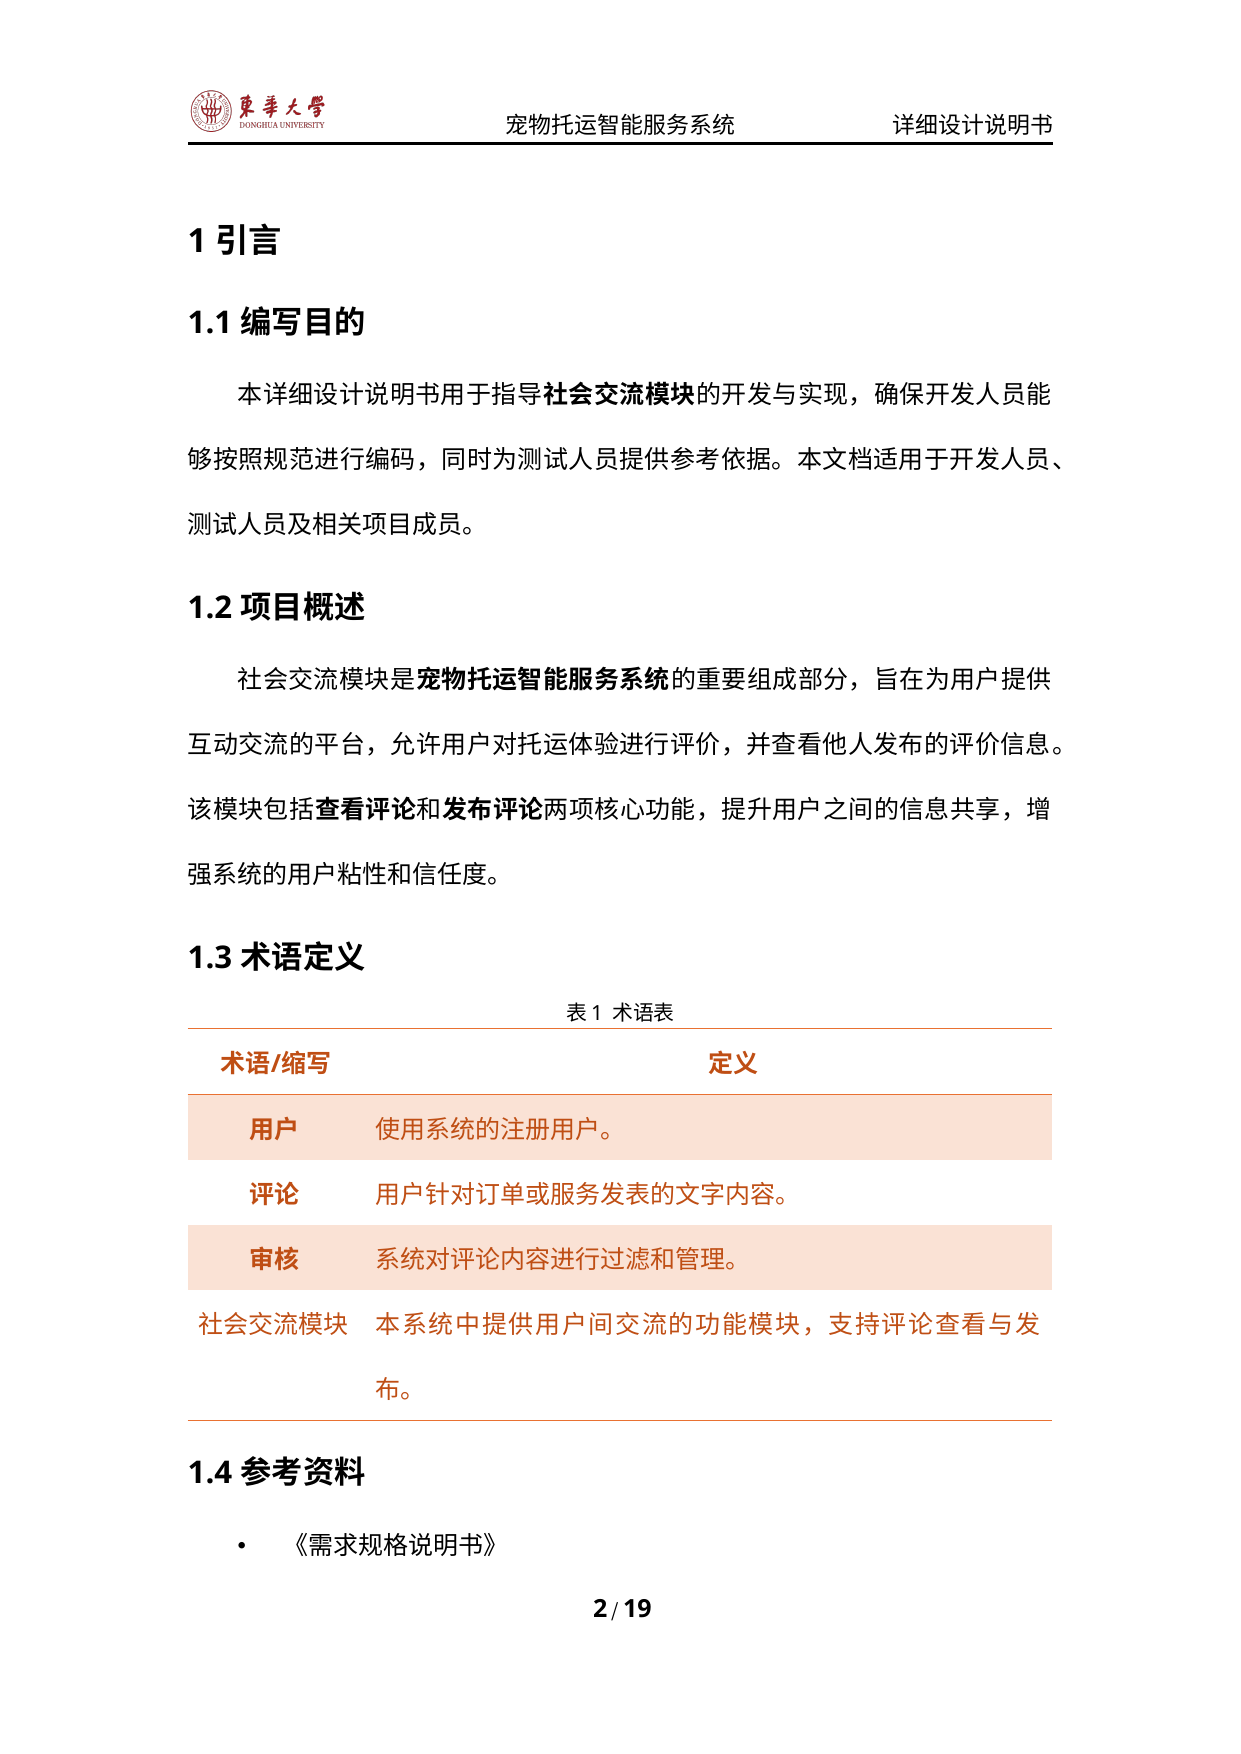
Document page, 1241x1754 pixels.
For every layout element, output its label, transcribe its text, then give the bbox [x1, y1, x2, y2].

table_header 术语/缩写 [188, 1029, 364, 1094]
list 《需求规格说明书》 [237, 1511, 1053, 1576]
text 1 引言 [187, 206, 1053, 271]
table_cell 系统对评论内容进行过滤和管理。 [364, 1225, 1052, 1290]
text 表1 术语表 [187, 996, 1053, 1028]
table_cell 使用系统的注册用户。 [364, 1095, 1052, 1160]
table_header 定义 [364, 1029, 1052, 1094]
table_cell 评论 [188, 1160, 364, 1225]
picture [187, 88, 328, 134]
text 1.3 术语定义 [187, 922, 1053, 987]
text 1.2 项目概述 [187, 572, 1053, 637]
text 社会交流模块是宠物托运智能服务系统的重要组成部分，旨在为用户提供互动交流的平台，允许用户对托运体验进行评价，并查看他人发布的评价信息。该模块包括查看评论和发布评论两项核心功能，提升用户之间的信息共享，增强系统的用户粘性和信任度。 [187, 646, 1053, 906]
table_cell 审核 [188, 1225, 364, 1290]
table_cell 用户针对订单或服务发表的文字内容。 [364, 1160, 1052, 1225]
table_cell 用户 [188, 1095, 364, 1160]
text 本详细设计说明书用于指导社会交流模块的开发与实现，确保开发人员能够按照规范进行编码，同时为测试人员提供参考依据。本文档适用于开发人员、测试人员及相关项目成员。 [187, 361, 1053, 556]
text 1.1 编写目的 [187, 287, 1053, 352]
text 1.4 参考资料 [187, 1438, 1053, 1503]
table_cell 社会交流模块 [188, 1290, 364, 1420]
table_cell 本系统中提供用户间交流的功能模块，支持评论查看与发布。 [364, 1290, 1052, 1420]
